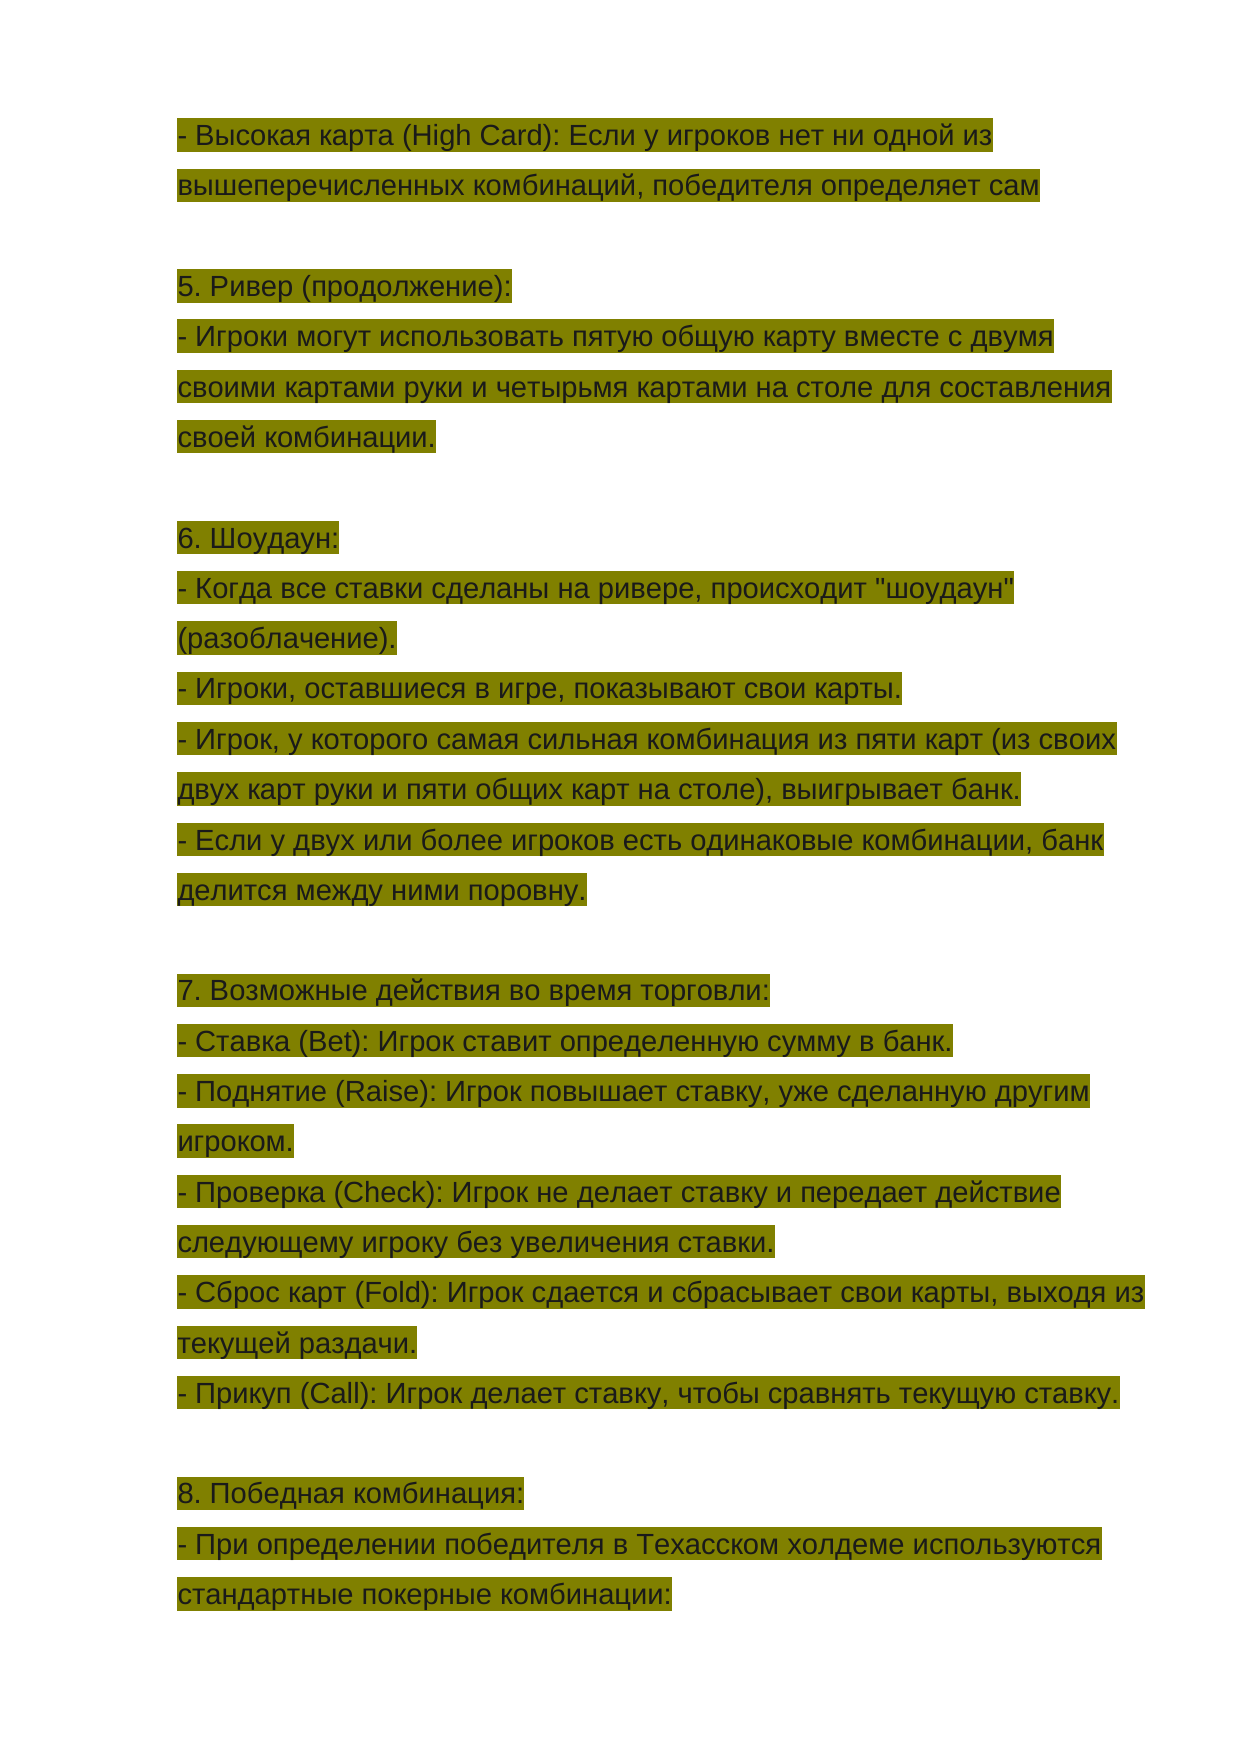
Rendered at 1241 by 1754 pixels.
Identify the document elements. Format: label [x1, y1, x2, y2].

text [177, 118, 1152, 1611]
